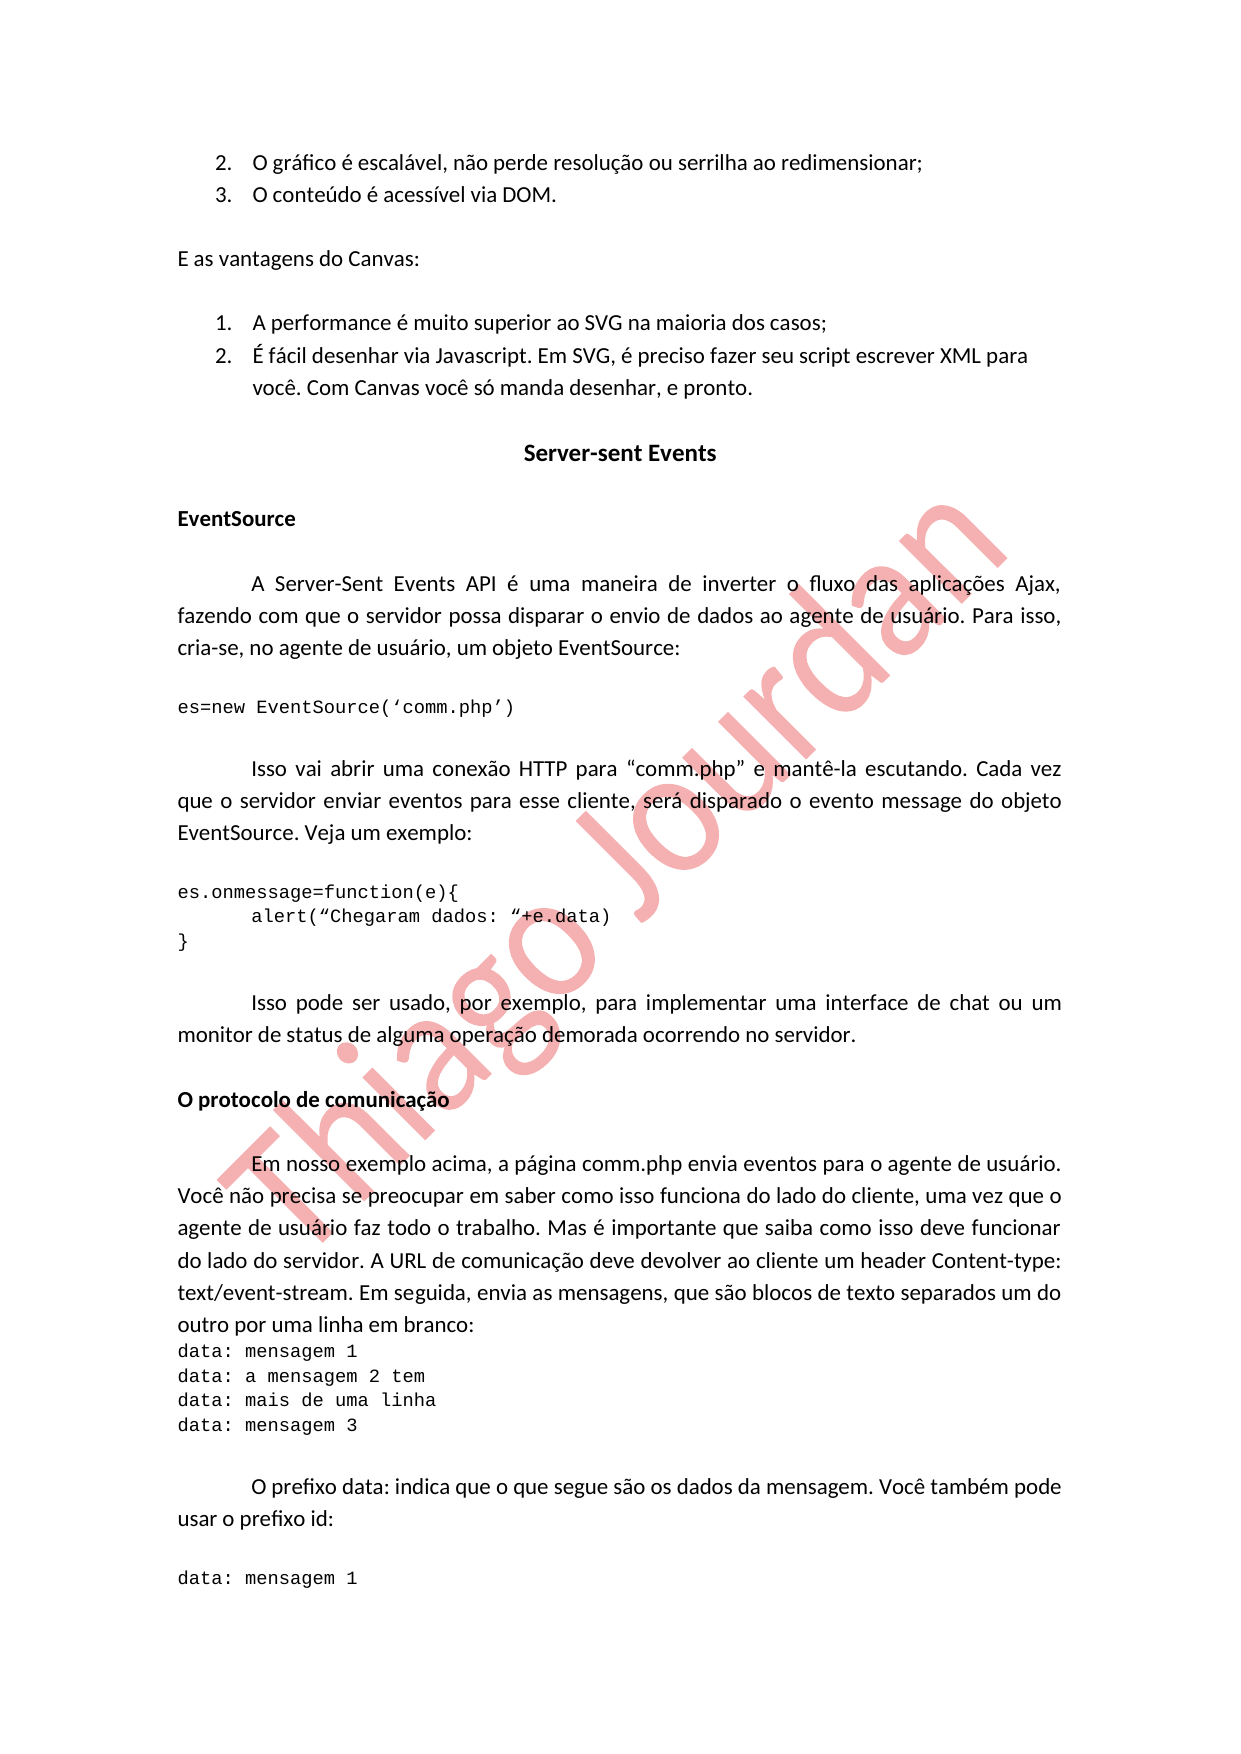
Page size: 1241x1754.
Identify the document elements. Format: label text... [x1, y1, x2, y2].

text alert(“Chegaram dados: “+e.data) [177, 907, 1063, 928]
text es=new EventSource(‘comm.php’) [177, 698, 1063, 719]
text es.onmessage=function(e){ [177, 883, 1063, 904]
text data: mensagem 1 [177, 1342, 1063, 1363]
text data: mais de uma linha [177, 1391, 1063, 1412]
list O conteúdo é acessível via DOM. [215, 180, 1063, 208]
text O prefixo data: indica que o que segue são os dados da mensagem. Você também pode usar o prefixo id: [177, 1472, 1063, 1532]
text Isso vai abrir uma conexão HTTP para “comm.php” e mantê-la escutando. Cada vez que o servidor enviar eventos para esse cliente, será disparado o evento message do objeto EventSource. Veja um exemplo: [177, 754, 1063, 847]
list O gráfico é escalável, não perde resolução ou serrilha ao redimensionar; [215, 148, 1063, 176]
list A performance é muito superior ao SVG na maioria dos casos; [215, 308, 1063, 337]
list É fácil desenhar via Javascript. Em SVG, é preciso fazer seu script escrever XML para você. Com Canvas você só manda desenhar, e pronto. [215, 341, 1063, 401]
text O protocolo de comunicação [177, 1085, 1063, 1113]
text } [177, 932, 1063, 953]
text Em nosso exemplo acima, a página comm.php envia eventos para o agente de usuário. Você não precisa se preocupar em saber como isso funciona do lado do cliente, uma vez que o agente de usuário faz todo o trabalho. Mas é importante que saiba como isso deve funcionar do lado do servidor. A URL de comunicação deve devolver ao cliente um header Content-type: text/event-stream. Em seguida, envia as mensagens, que são blocos de texto separados um do outro por uma linha em branco: [177, 1149, 1063, 1338]
text data: mensagem 3 [177, 1415, 1063, 1437]
text A Server-Sent Events API é uma maneira de inverter o fluxo das aplicações Ajax, fazendo com que o servidor possa disparar o envio de dados ao agente de usuário. Para isso, cria-se, no agente de usuário, um objeto EventSource: [177, 569, 1063, 661]
text Isso pode ser usado, por exemplo, para implementar uma interface de chat ou um monitor de status de alguma operação demorada ocorrendo no servidor. [177, 988, 1063, 1048]
text data: a mensagem 2 tem [177, 1367, 1063, 1388]
text Server-sent Events [177, 437, 1063, 468]
text E as vantagens do Canvas: [177, 244, 1063, 272]
text data: mensagem 1 [177, 1568, 1063, 1590]
text EventSource [177, 504, 1063, 532]
